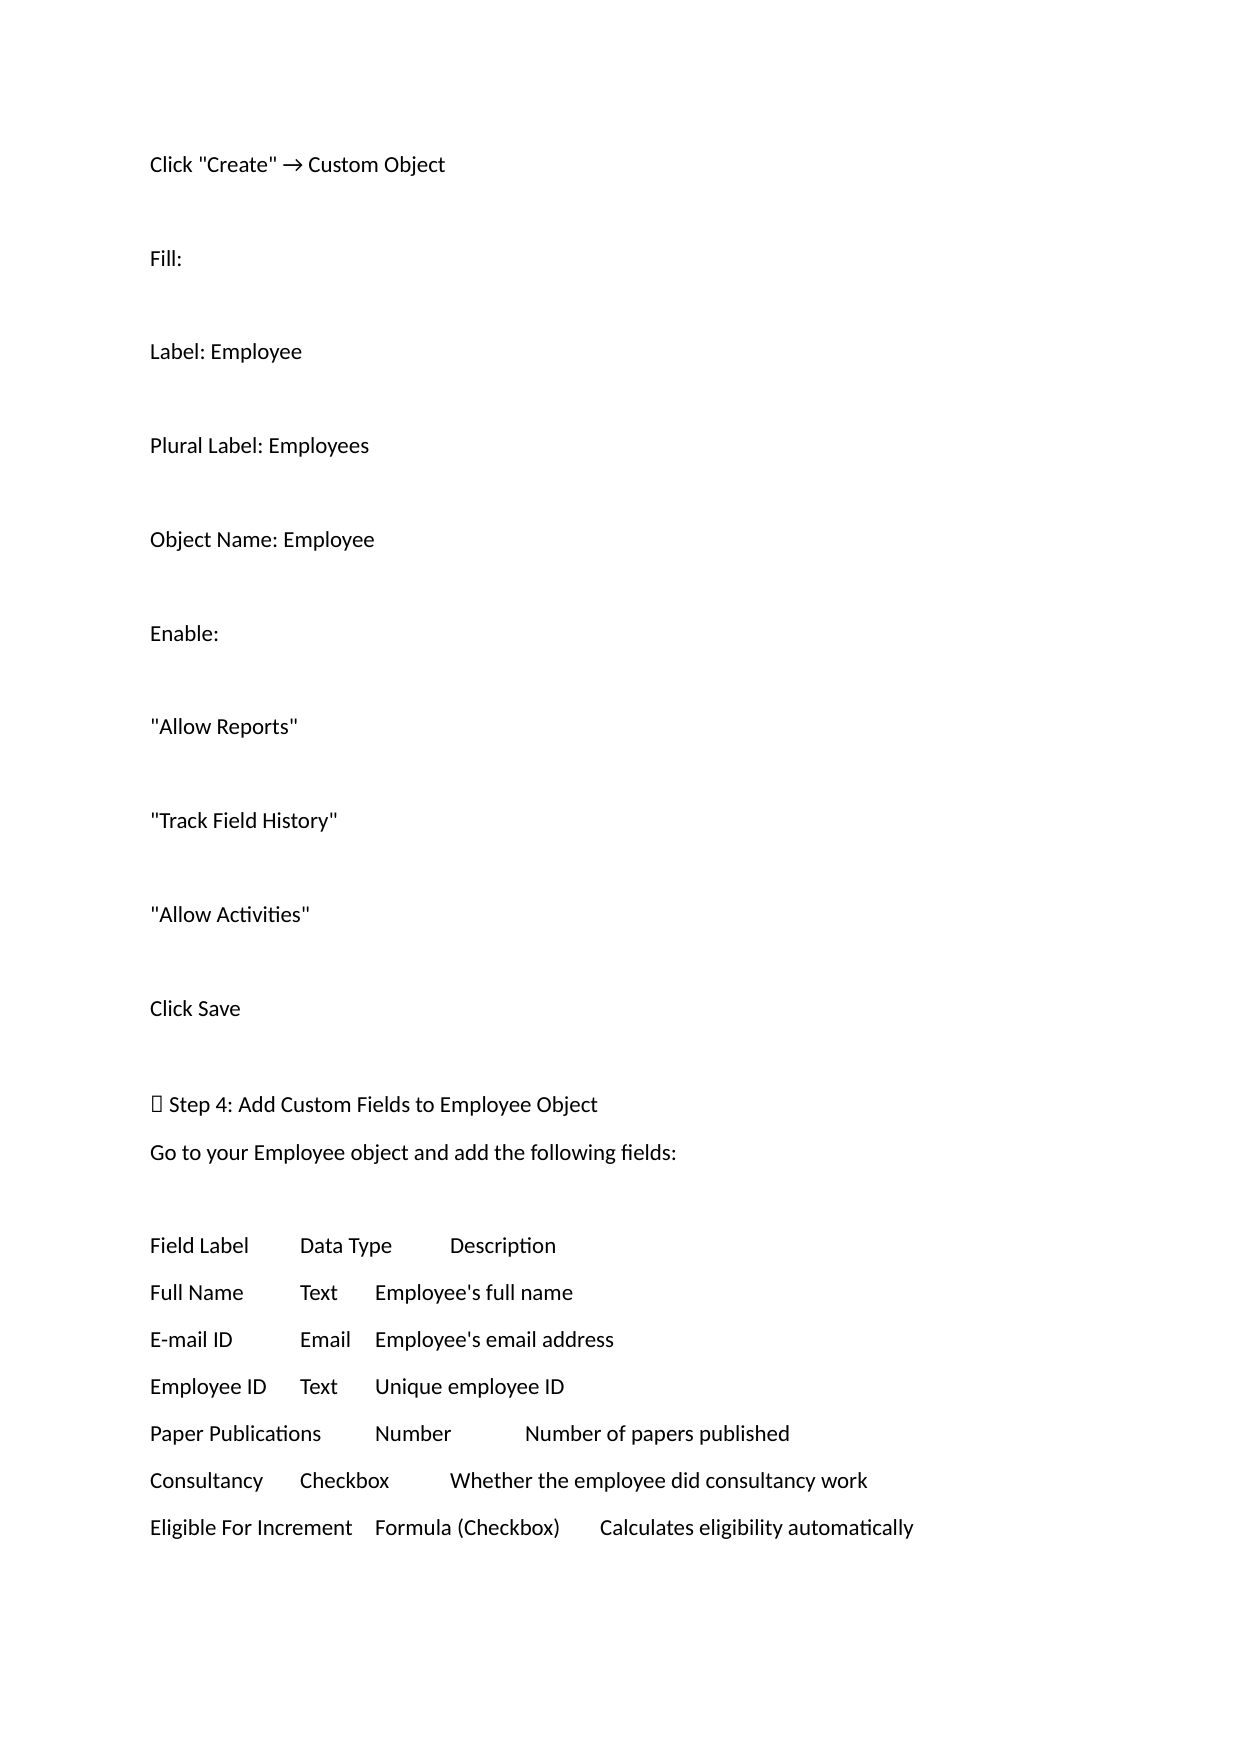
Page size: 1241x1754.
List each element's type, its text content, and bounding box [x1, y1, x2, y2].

text 🔹 Step 4: Add Custom Fields to Employee Object [150, 1087, 1090, 1119]
text Label: Employee [150, 337, 1090, 366]
text "Allow Activities" [150, 900, 1090, 928]
text Paper Publications Number Number of papers published [150, 1419, 1090, 1447]
text Employee ID Text Unique employee ID [150, 1372, 1090, 1400]
text Go to your Employee object and add the following fields: [150, 1138, 1090, 1166]
text "Allow Reports" [150, 712, 1090, 741]
text "Track Field History" [150, 806, 1090, 834]
text Object Name: Employee [150, 525, 1090, 553]
text Click Save [150, 994, 1090, 1022]
text Fill: [150, 244, 1090, 272]
text E-mail ID Email Employee's email address [150, 1325, 1090, 1353]
text Consultancy Checkbox Whether the employee did consultancy work [150, 1466, 1090, 1494]
text Enable: [150, 619, 1090, 647]
text Click "Create" → Custom Object [150, 150, 1090, 178]
text Eligible For Increment Formula (Checkbox) Calculates eligibility automatically [150, 1513, 1090, 1541]
text Field Label Data Type Description [150, 1232, 1090, 1260]
text Plural Label: Employees [150, 431, 1090, 459]
text Full Name Text Employee's full name [150, 1278, 1090, 1307]
